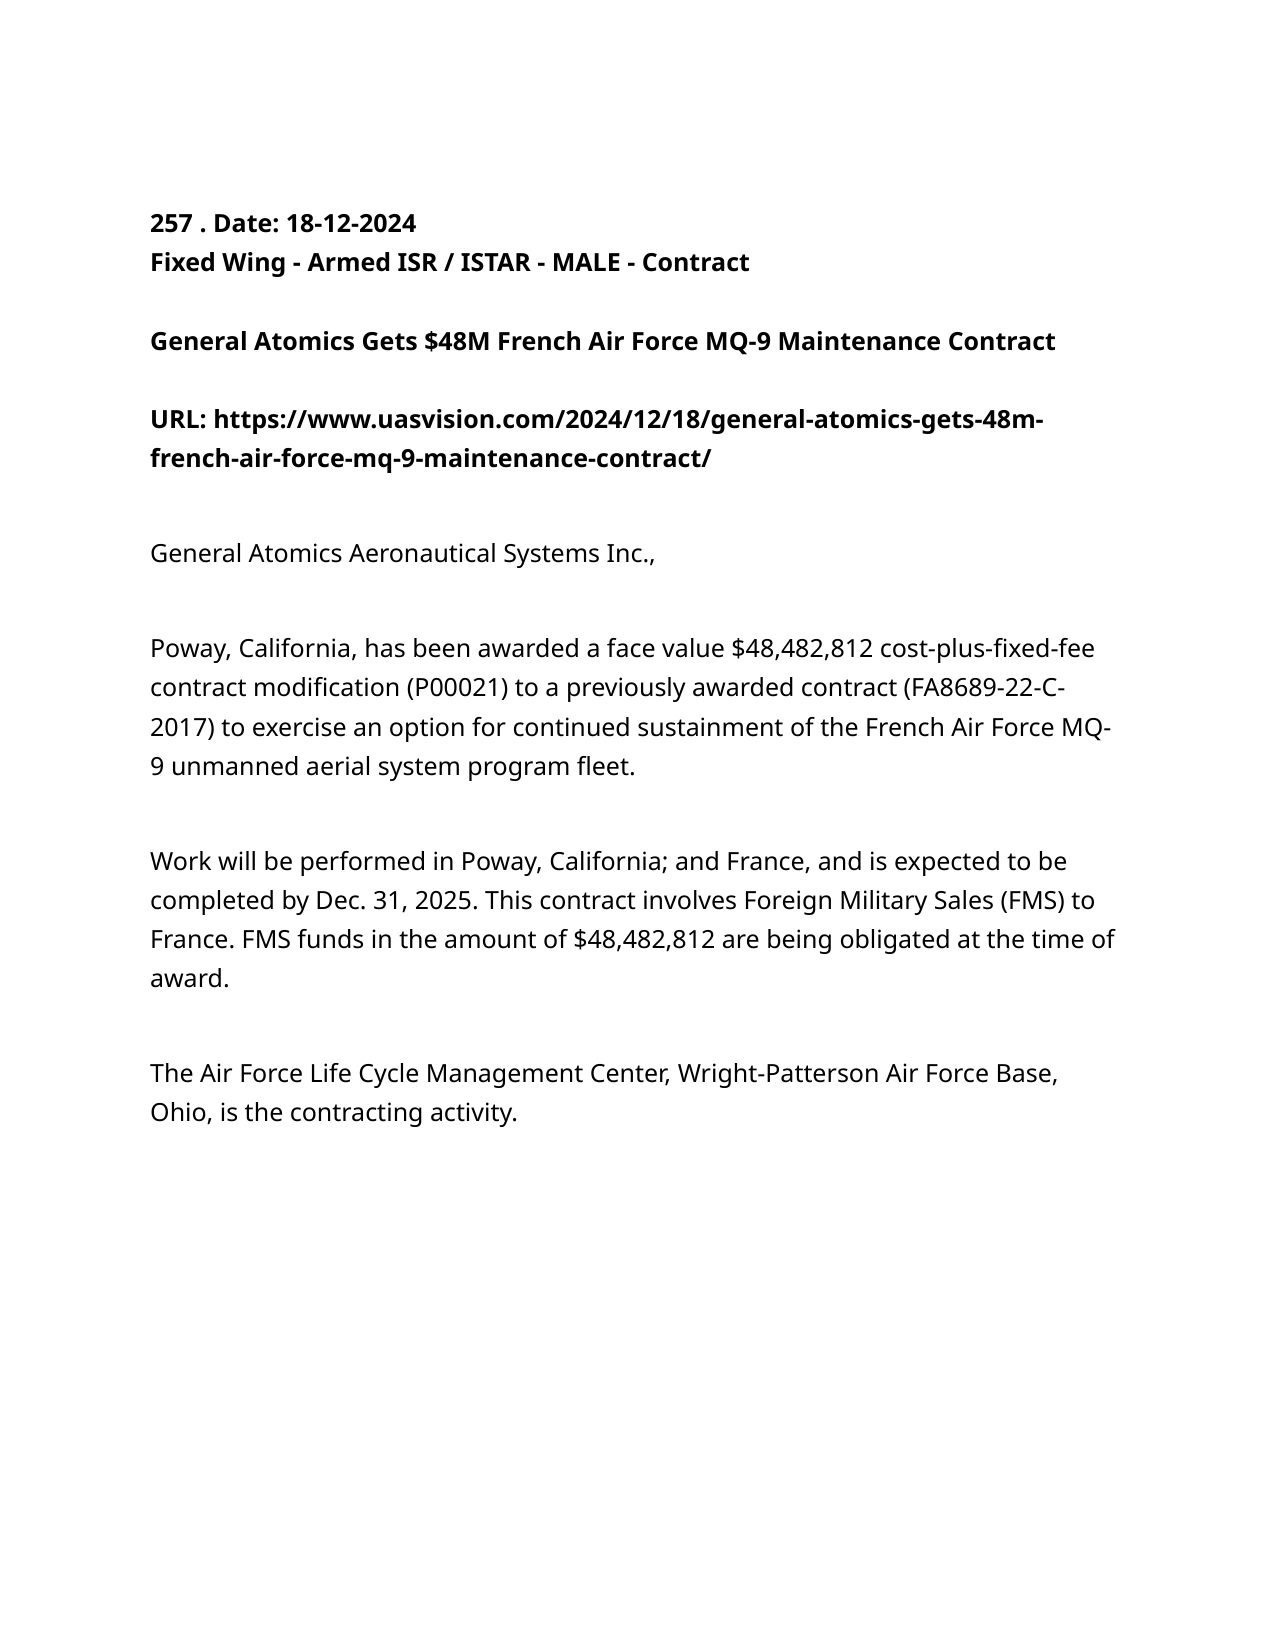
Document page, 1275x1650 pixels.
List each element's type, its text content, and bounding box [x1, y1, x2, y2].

text Work will be performed in Poway, California; and France, and is expected to be completed by Dec. 31, 2025. This contract involves Foreign Military Sales (FMS) to France. FMS funds in the amount of $48,482,812 are being obligated at the time of award. [150, 843, 1125, 1034]
text 257 . Date: 18-12-2024 Fixed Wing - Armed ISR / ISTAR - MALE - Contract General Atomics Gets $48M French Air Force MQ-9 Maintenance Contract URL: https://www.uasvision.com/2024/12/18/general-atomics-gets-48m-french-air-force-mq-9-maintenance-contract/ [150, 206, 1125, 514]
text General Atomics Aeronautical Systems Inc., [150, 536, 1125, 609]
text The Air Force Life Cycle Management Center, Wright-Patterson Air Force Base, Ohio, is the contracting activity. [150, 1056, 1125, 1168]
text Poway, California, has been awarded a face value $48,482,812 cost-plus-fixed-fee contract modification (P00021) to a previously awarded contract (FA8689-22-C-2017) to exercise an option for continued sustainment of the French Air Force MQ-9 unmanned aerial system program fleet. [150, 631, 1125, 822]
